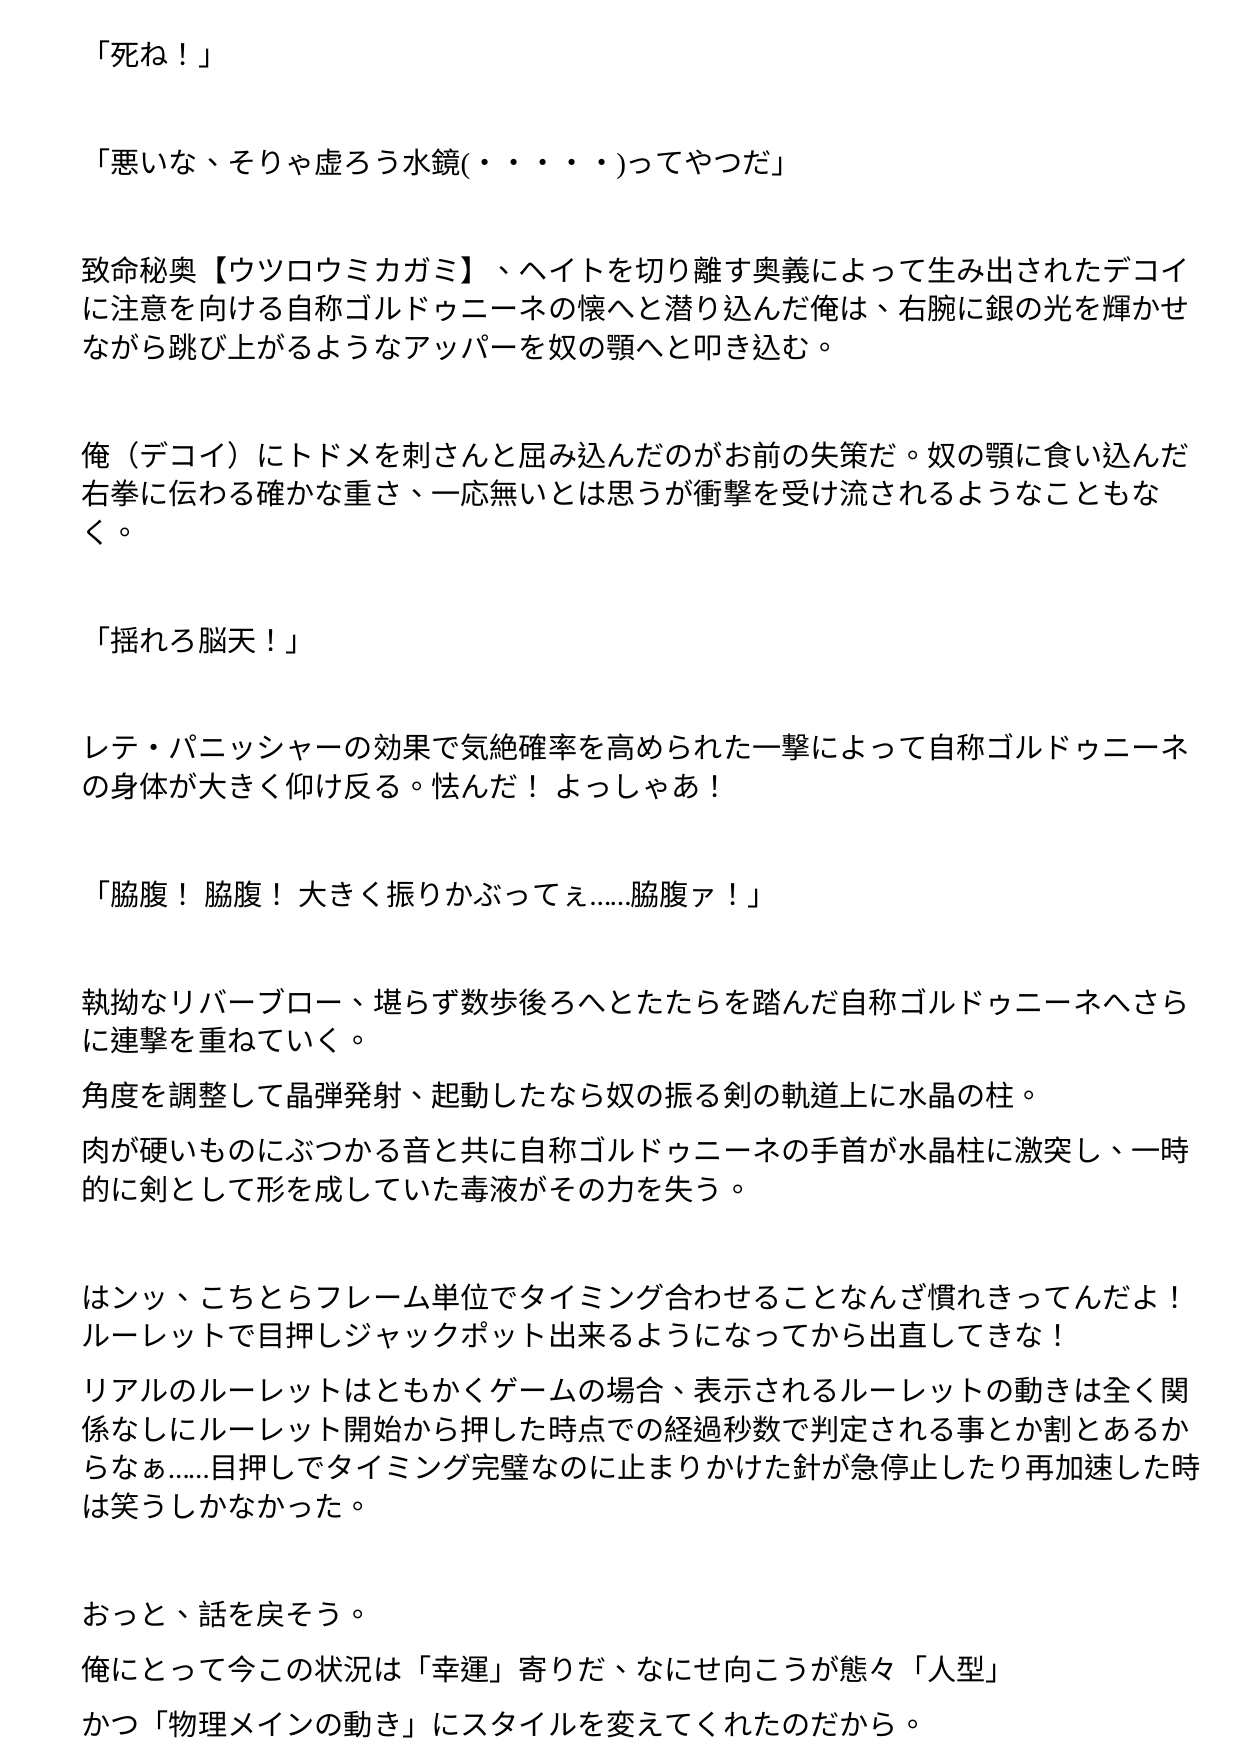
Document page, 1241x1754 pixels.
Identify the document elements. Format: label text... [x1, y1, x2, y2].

text 致命秘奥【ウツロウミカガミ】、ヘイトを切り離す奥義によって生み出されたデコイに注意を向ける自称ゴルドゥニーネの懐へと潜り込んだ俺は、右腕に銀の光を輝かせながら跳び上がるようなアッパーを奴の顎へと叩き込む。 [81, 253, 1215, 366]
text レテ・パニッシャーの効果で気絶確率を高められた一撃によって自称ゴルドゥニーネの身体が大きく仰け反る。怯んだ！ よっしゃあ！ [81, 731, 1215, 804]
text 俺（デコイ）にトドメを刺さんと屈み込んだのがお前の失策だ。奴の顎に食い込んだ右拳に伝わる確かな重さ、一応無いとは思うが衝撃を受け流されるようなこともなく。 [81, 438, 1215, 550]
text 肉が硬いものにぶつかる音と共に自称ゴルドゥニーネの手首が水晶柱に激突し、一時的に剣として形を成していた毒液がその力を失う。 [81, 1133, 1215, 1207]
text 執拗なリバーブロー、堪らず数歩後ろへとたたらを踏んだ自称ゴルドゥニーネへさらに連撃を重ねていく。 [81, 985, 1215, 1059]
text 「揺れろ脳天！」 [81, 623, 1215, 658]
text リアルのルーレットはともかくゲームの場合、表示されるルーレットの動きは全く関係なしにルーレット開始から押した時点での経過秒数で判定される事とか割とあるからなぁ……目押しでタイミング完璧なのに止まりかけた針が急停止したり再加速した時は笑うしかなかった。 [81, 1373, 1215, 1524]
text 「死ね！」 [81, 37, 1215, 73]
text かつ「物理メインの動き」にスタイルを変えてくれたのだから。 [81, 1707, 1215, 1742]
text おっと、話を戻そう。 [81, 1597, 1215, 1632]
text 「脇腹！ 脇腹！ 大きく振りかぶってぇ……脇腹ァ！」 [81, 877, 1215, 912]
text 「悪いな、そりゃ虚ろう水鏡(・・・・・)ってやつだ」 [81, 145, 1215, 181]
text 俺にとって今この状況は「幸運」寄りだ、なにせ向こうが態々「人型」 [81, 1652, 1215, 1687]
text 角度を調整して晶弾発射、起動したなら奴の振る剣の軌道上に水晶の柱。 [81, 1078, 1215, 1114]
text はンッ、こちとらフレーム単位でタイミング合わせることなんざ慣れきってんだよ！ ルーレットで目押しジャックポット出来るようになってから出直してきな！ [81, 1280, 1215, 1354]
